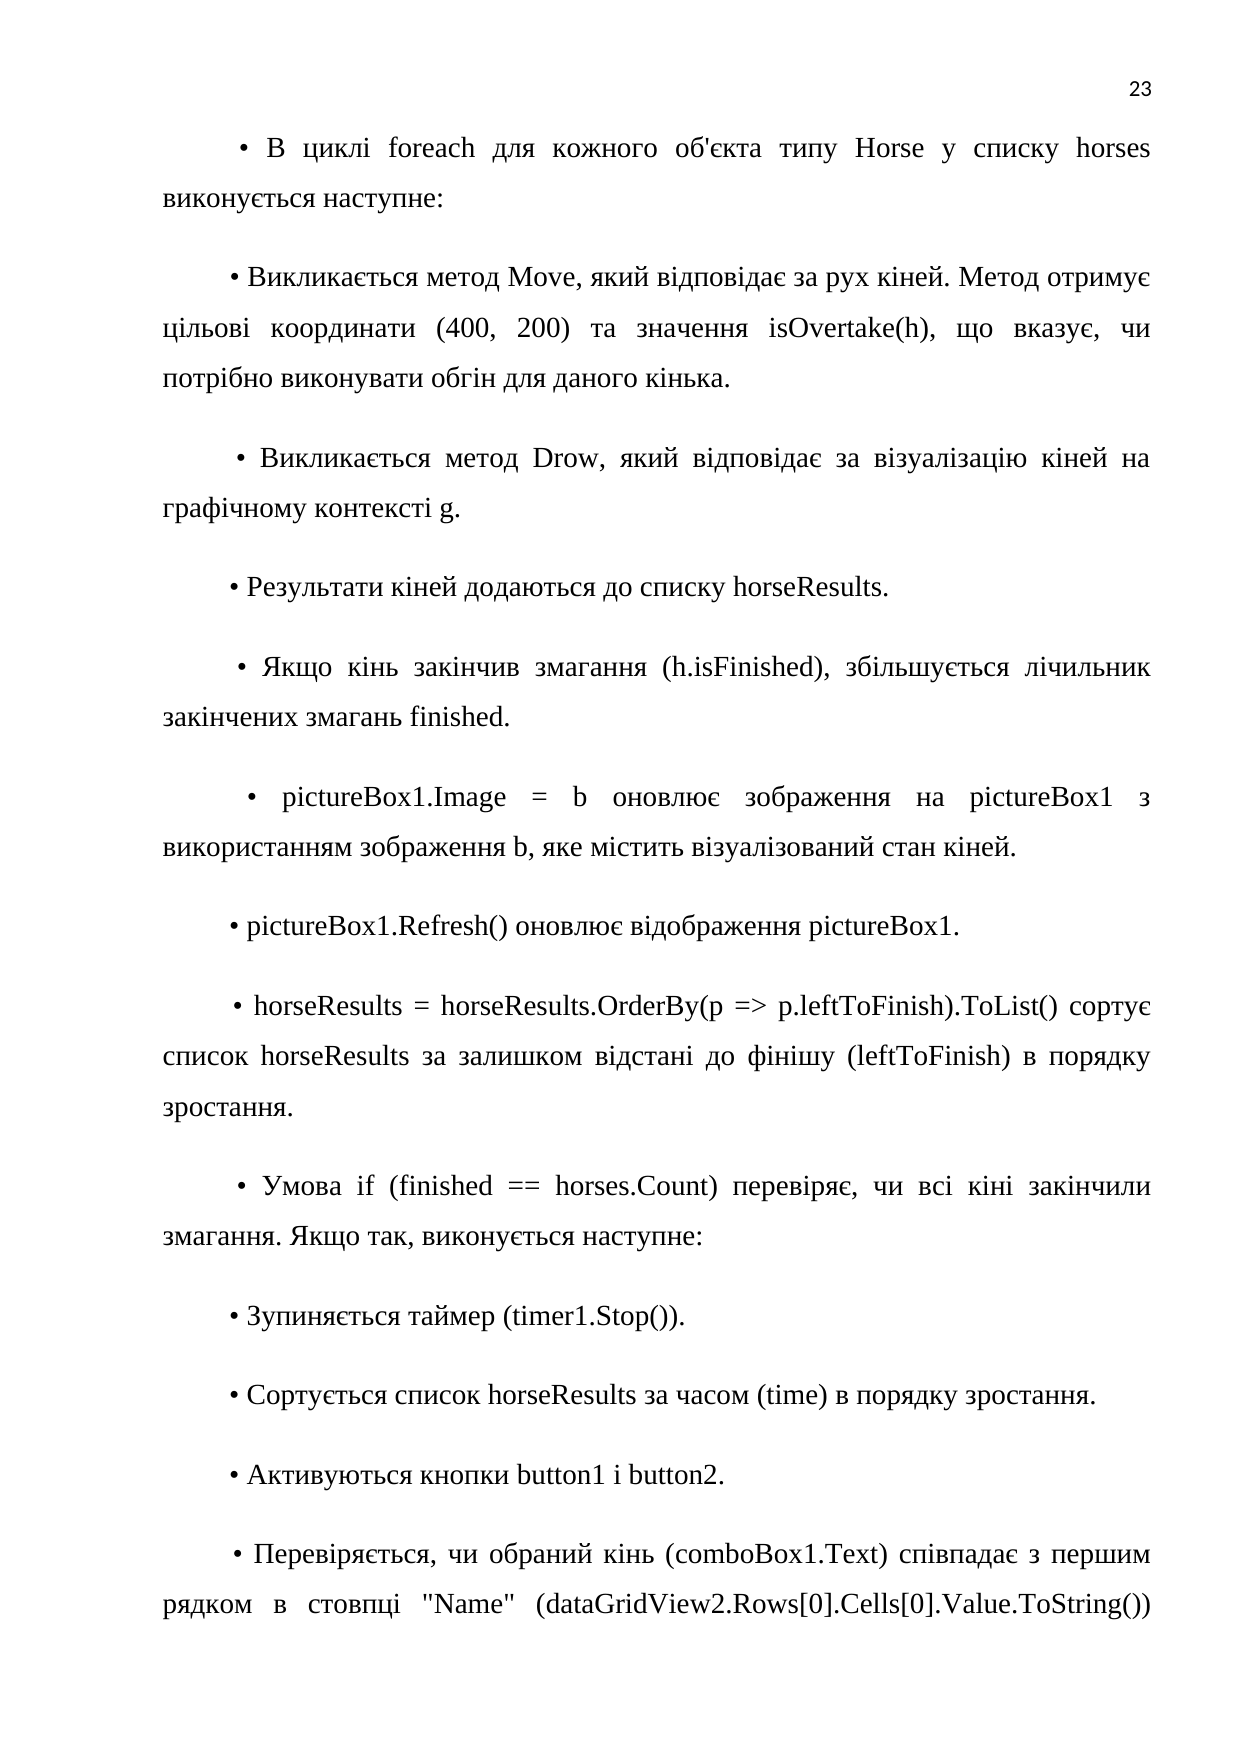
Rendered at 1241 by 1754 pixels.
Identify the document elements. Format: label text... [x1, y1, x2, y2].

text • Умова if (finished == horses.Count) перевіряє, чи всі кіні закінчили змагання. Якщо так, виконується наступне: [162, 1168, 1152, 1252]
text • Активуються кнопки button1 і button2. [162, 1457, 1152, 1490]
text • horseResults = horseResults.OrderBy(p => p.leftToFinish).ToList() сортує список horseResults за залишком відстані до фінішу (leftToFinish) в порядку зростання. [162, 988, 1152, 1122]
text • В циклі foreach для кожного об'єкта типу Horse у списку horses виконується наступне: [162, 130, 1152, 214]
text • Викликається метод Drow, який відповідає за візуалізацію кіней на графічному контексті g. [162, 440, 1152, 523]
text • pictureBox1.Refresh() оновлює відображення pictureBox1. [162, 908, 1152, 942]
text • Викликається метод Move, який відповідає за рух кіней. Метод отримує цільові координати (400, 200) та значення isOvertake(h), що вказує, чи потрібно виконувати обгін для даного кінька. [162, 259, 1152, 394]
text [162, 1536, 1152, 1620]
text • pictureBox1.Image = b оновлює зображення на pictureBox1 з використанням зображення b, яке містить візуалізований стан кіней. [162, 779, 1152, 863]
text • Сортується список horseResults за часом (time) в порядку зростання. [162, 1377, 1152, 1411]
text • Результати кіней додаються до списку horseResults. [162, 569, 1152, 603]
text • Якщо кінь закінчив змагання (h.isFinished), збільшується лічильник закінчених змагань finished. [162, 649, 1152, 733]
text • Зупиняється таймер (timer1.Stop()). [162, 1298, 1152, 1331]
